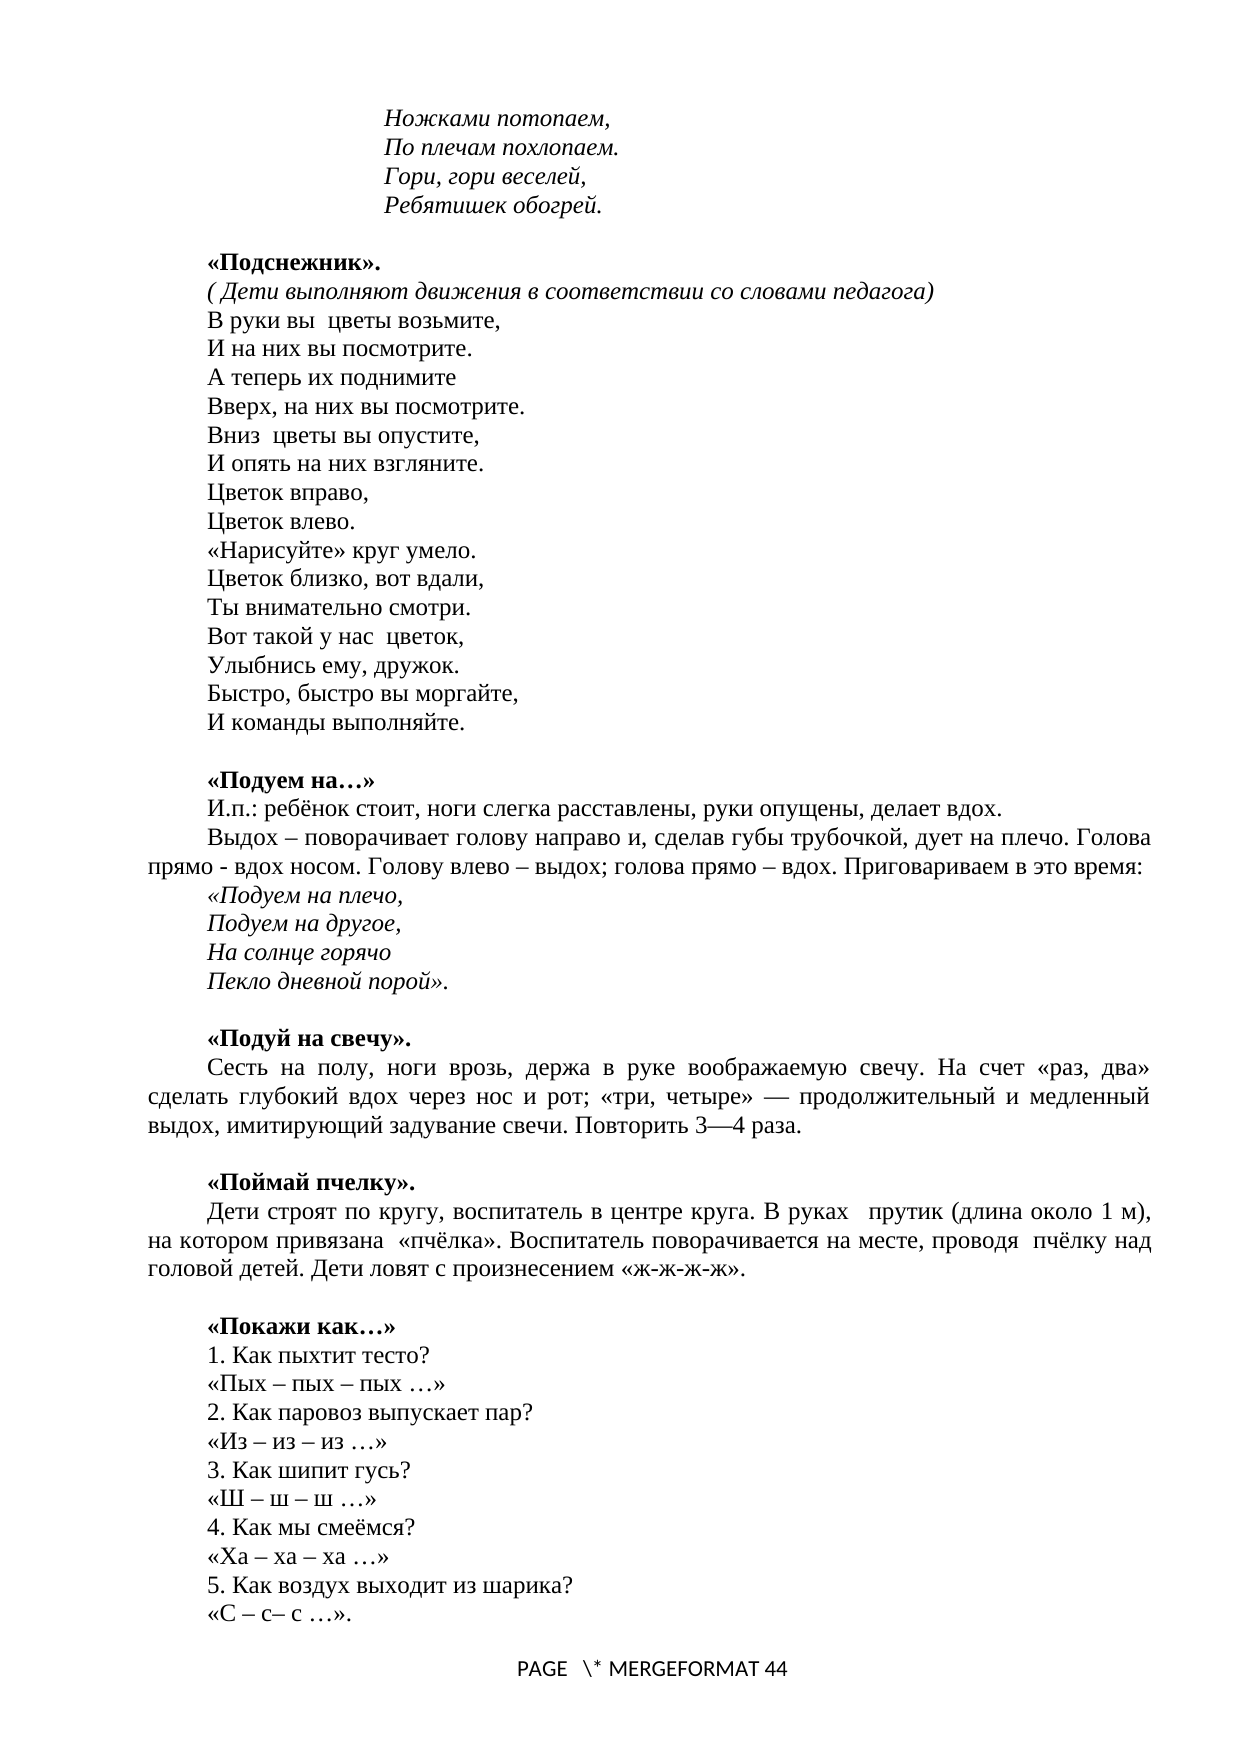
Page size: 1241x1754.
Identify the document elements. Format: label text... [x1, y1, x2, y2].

text Улыбнись ему, дружок. [148, 650, 1152, 678]
text Выдох – поворачивает голову направо и, сделав губы трубочкой, дует на плечо. Голова прямо - вдох носом. Голову влево – выдох; голова прямо – вдох. Приговариваем в это время: [148, 822, 1152, 880]
text А теперь их поднимите [148, 362, 1152, 391]
text ( Дети выполняют движения в соответствии со словами педагога) [148, 276, 1152, 305]
text И опять на них взгляните. [148, 448, 1152, 477]
text И команды выполняйте. [148, 707, 1152, 736]
text В руки вы цветы возьмите, [148, 305, 1152, 333]
text По плечам похлопаем. [384, 132, 932, 161]
text Ты внимательно смотри. [148, 592, 1152, 621]
text «Подуй на свечу». [148, 1023, 1152, 1052]
text 5. Как воздух выходит из шарика? [148, 1570, 1152, 1598]
text Быстро, быстро вы моргайте, [148, 678, 1152, 707]
text «Подснежник». [148, 247, 1152, 276]
text Пекло дневной порой». [148, 966, 1152, 995]
text «Ха – ха – ха …» [148, 1541, 1152, 1570]
text Ножками потопаем, [384, 103, 932, 132]
text «Поймай пчелку». [148, 1167, 1152, 1196]
text «Пых – пых – пых …» [148, 1368, 1152, 1397]
text Подуем на другое, [148, 908, 1152, 937]
text Цветок влево. [148, 506, 1152, 535]
text Цветок вправо, [148, 477, 1152, 506]
text 3. Как шипит гусь? [148, 1455, 1152, 1483]
text «Подуем на плечо, [148, 880, 1152, 908]
text Вниз цветы вы опустите, [148, 420, 1152, 448]
text «Ш – ш – ш …» [148, 1483, 1152, 1512]
text «Нарисуйте» круг умело. [148, 535, 1152, 563]
text Цветок близко, вот вдали, [148, 563, 1152, 592]
text Вот такой у нас цветок, [148, 621, 1152, 650]
text И на них вы посмотрите. [148, 333, 1152, 362]
text И.п.: ребёнок стоит, ноги слегка расставлены, руки опущены, делает вдох. [148, 793, 1152, 822]
text 4. Как мы смеёмся? [148, 1512, 1152, 1541]
text 1. Как пыхтит тесто? [148, 1340, 1152, 1368]
text «Из – из – из …» [148, 1426, 1152, 1455]
text Ребятишек обогрей. [384, 190, 932, 218]
text «Покажи как…» [148, 1311, 1152, 1340]
text «С – с– с …». [148, 1598, 1152, 1627]
text На солнце горячо [148, 937, 1152, 966]
text Гори, гори веселей, [384, 161, 932, 190]
text Дети строят по кругу, воспитатель в центре круга. В руках прутик (длина около 1 м), на котором привязана «пчёлка». Воспитатель поворачивается на месте, проводя пчёлку над головой детей. Дети ловят с произнесением «ж-ж-ж-ж». [148, 1196, 1152, 1282]
text «Подуем на…» [148, 765, 1152, 793]
text Сесть на полу, ноги врозь, держа в руке воображаемую свечу. На счет «раз, два» сделать глубокий вдох через нос и рот; «три, четыре» — продолжительный и медленный выдох, имитирующий задувание свечи. Повторить 3—4 раза. [148, 1052, 1152, 1138]
text Вверх, на них вы посмотрите. [148, 391, 1152, 420]
text 2. Как паровоз выпускает пар? [148, 1397, 1152, 1426]
